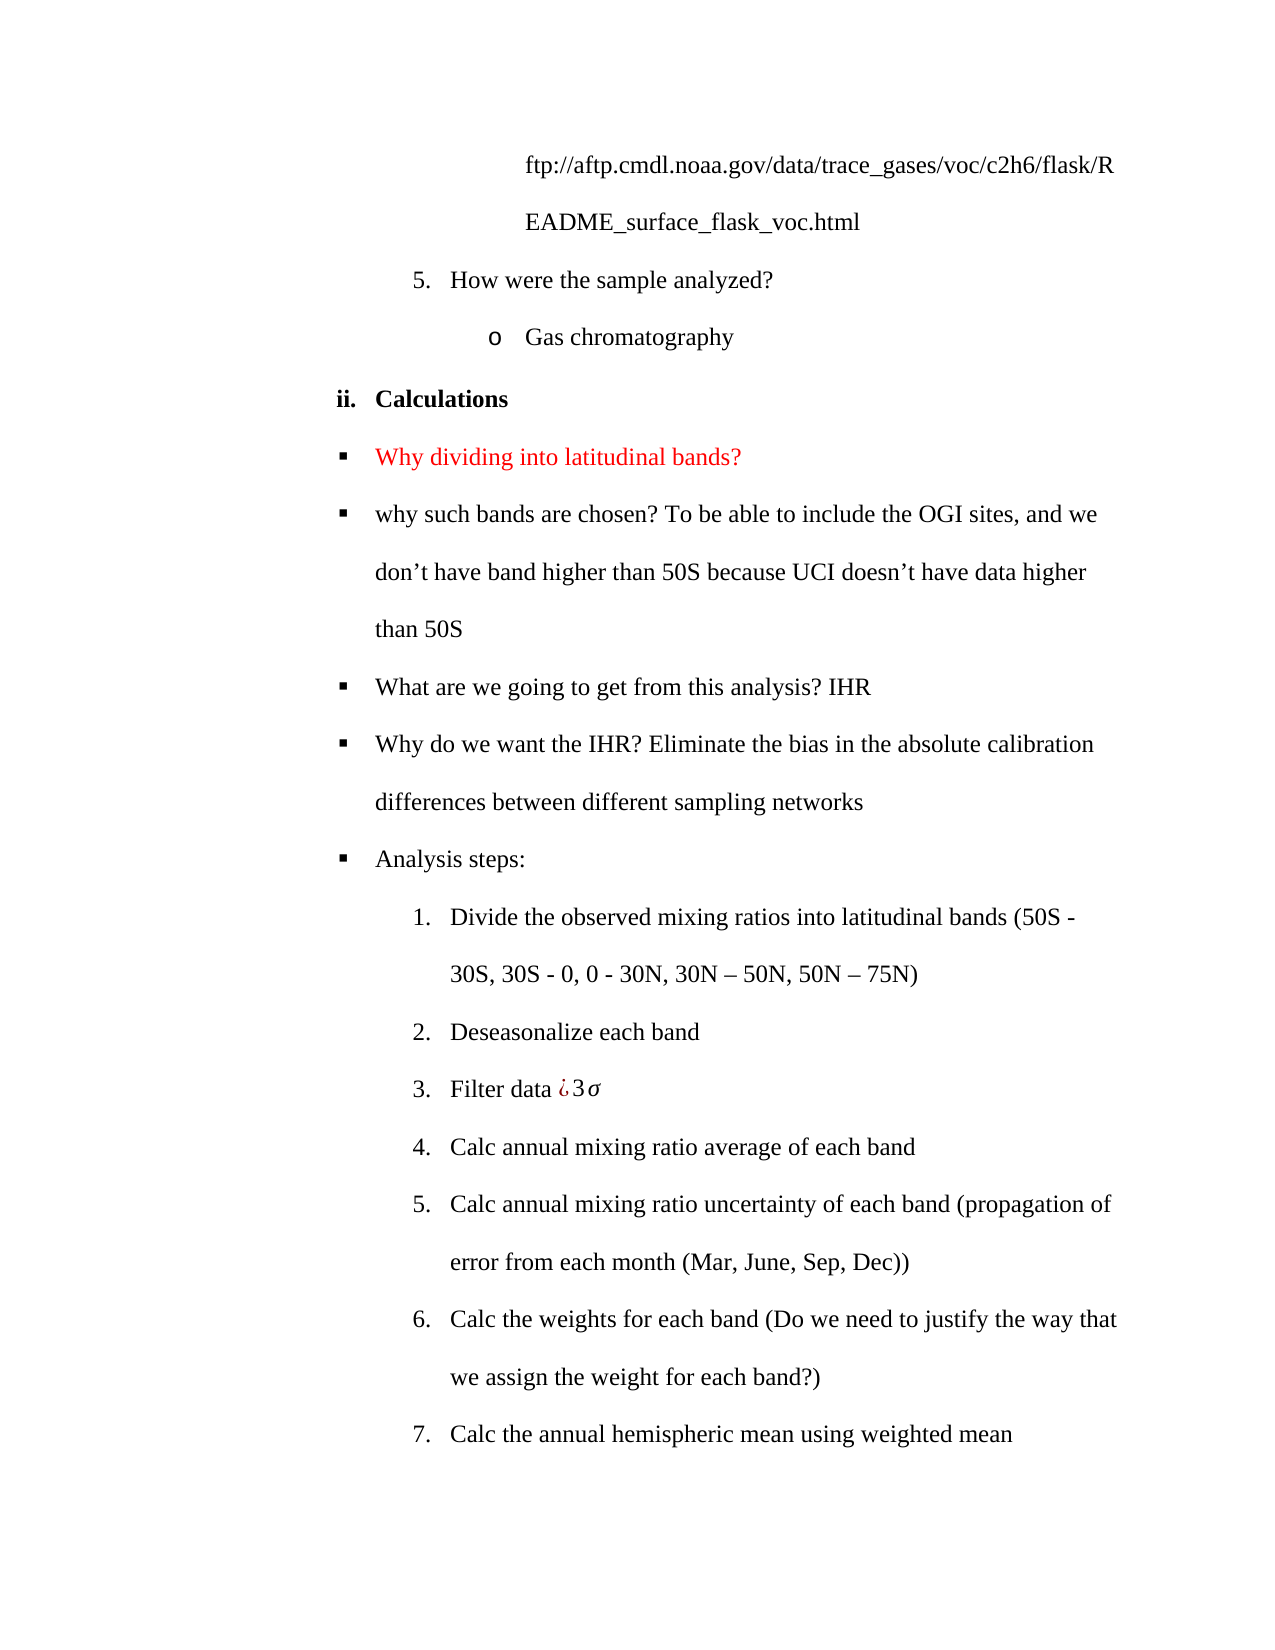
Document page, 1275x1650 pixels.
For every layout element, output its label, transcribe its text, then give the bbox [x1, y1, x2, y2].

list Divide the observed mixing ratios into latitudinal bands (50S - 30S, 30S - 0, 0 - 30N, 30N – 50N, 50N – 75N) [412, 902, 1125, 988]
list Deseasonalize each band [412, 1017, 1125, 1045]
list Gas chromatography [487, 322, 1125, 353]
list Filter data [412, 1074, 1125, 1103]
list Calculations [356, 384, 1125, 413]
list Why do we want the IHR? Eliminate the bias in the absolute calibration differences between different sampling networks [337, 729, 1125, 815]
list why such bands are chosen? To be able to include the OGI sites, and we don’t have band higher than 50S because UCI doesn’t have data higher than 50S [337, 499, 1125, 643]
list What are we going to get from this analysis? IHR [337, 672, 1125, 700]
list Analysis steps: [337, 844, 1125, 873]
list Calc the weights for each band (Do we need to justify the way that we assign the weight for each band?) [412, 1304, 1125, 1390]
list Why dividing into latitudinal bands? [337, 442, 1125, 470]
list Calc annual mixing ratio average of each band [412, 1132, 1125, 1160]
list How were the sample analyzed? [412, 265, 1125, 294]
list Calc annual mixing ratio uncertainty of each band (propagation of error from each month (Mar, June, Sep, Dec)) [412, 1189, 1125, 1275]
list Calc the annual hemispheric mean using weighted mean [412, 1419, 1125, 1448]
